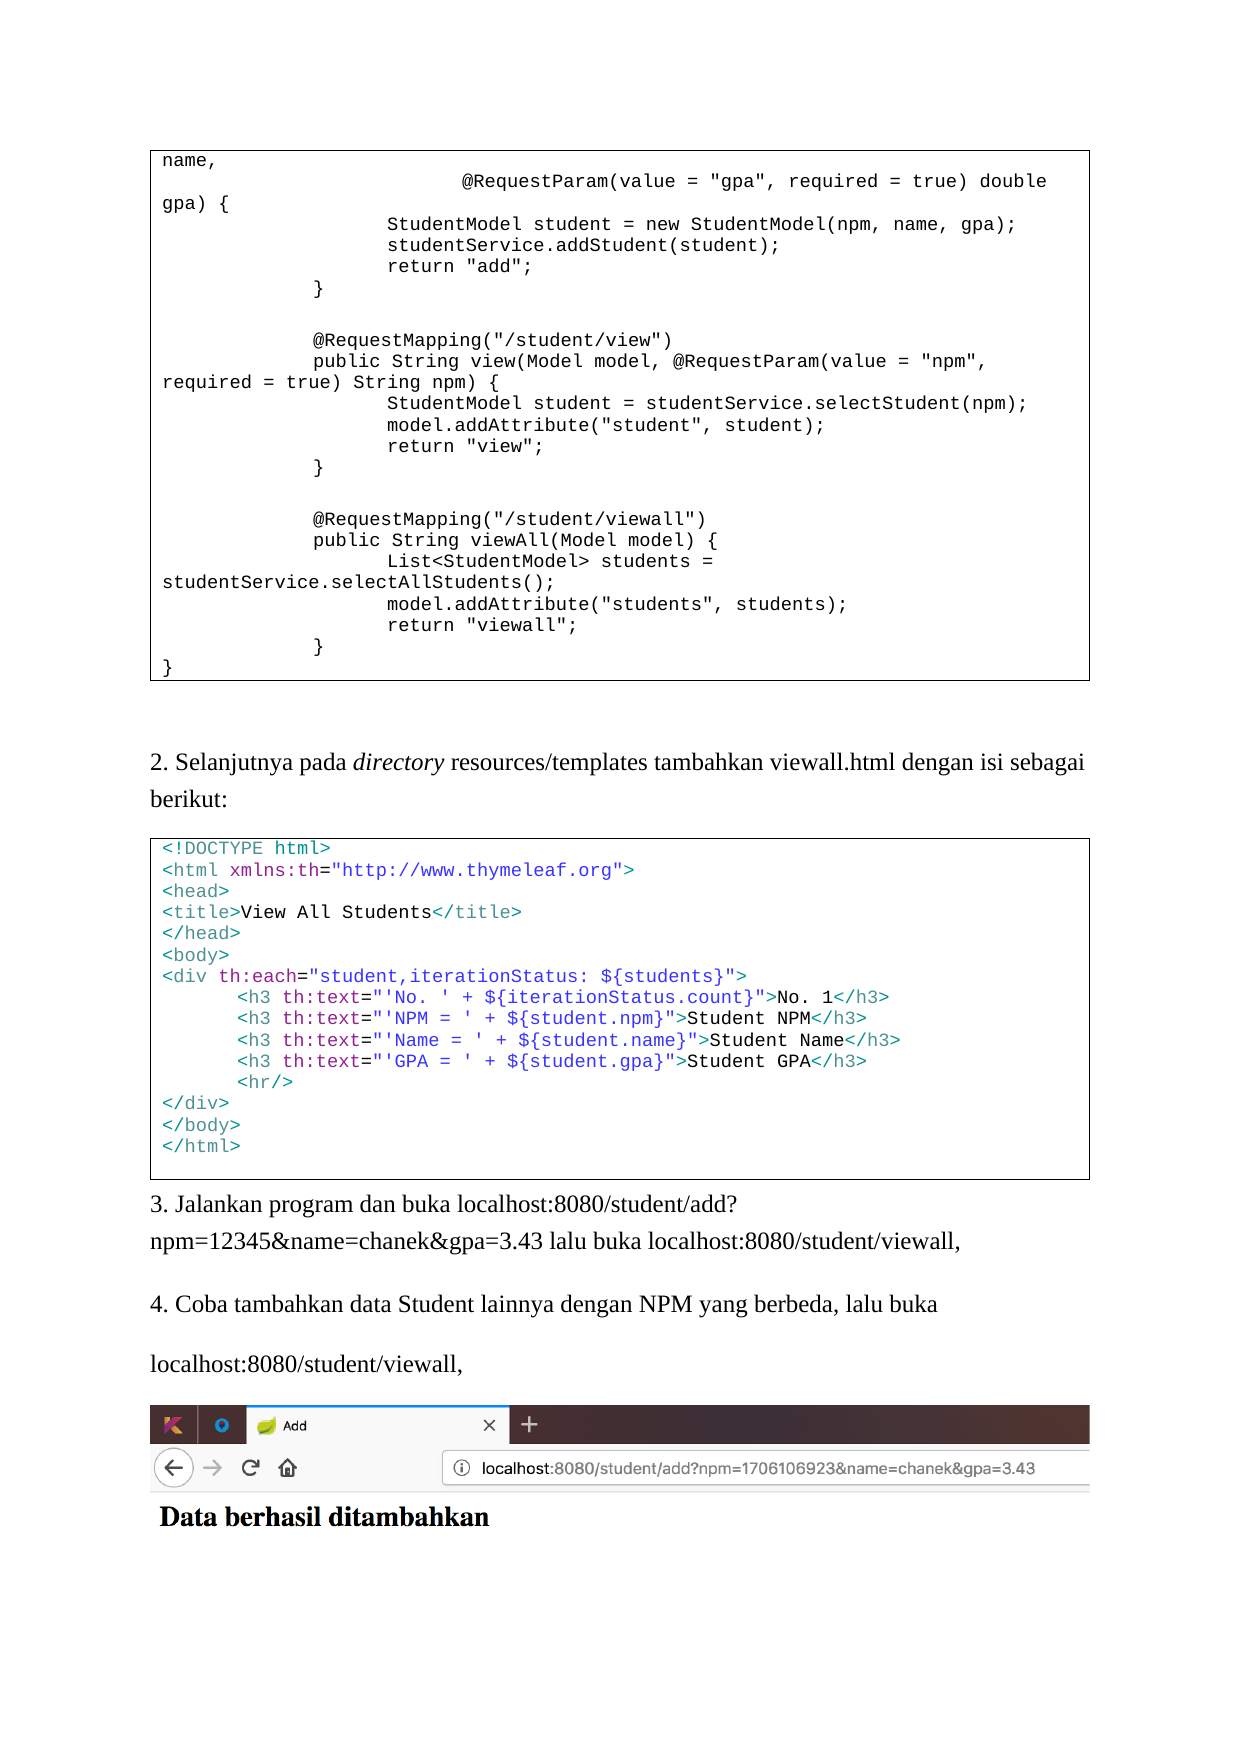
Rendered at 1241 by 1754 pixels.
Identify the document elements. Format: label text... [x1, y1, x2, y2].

text 2. Selanjutnya pada directory resources/templates tambahkan viewall.html dengan isi sebagai berikut: [150, 738, 1090, 813]
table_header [151, 151, 1089, 679]
text 4. Coba tambahkan data Student lainnya dengan NPM yang berbeda, lalu buka [150, 1280, 1090, 1318]
table_header <!DOCTYPE html> <html xmlns:th="http://www.thymeleaf.org"> <head> <title>View All Students</title> </head> <body> <div th:each="student,iterationStatus: ${students}"> <h3 th:text="'No. ' + ${iterationStatus.count}">No. 1</h3> <h3 th:text="'NPM = ' + ${student.npm}">Student NPM</h3> <h3 th:text="'Name = ' + ${student.name}">Student Name</h3> <h3 th:text="'GPA = ' + ${student.gpa}">Student GPA</h3> <hr/> </div> </body> </html> [151, 839, 1089, 1179]
picture [150, 1405, 1090, 1591]
text 3. Jalankan program dan buka localhost:8080/student/add?npm=12345&name=chanek&gpa=3.43 lalu buka localhost:8080/student/viewall, [150, 1180, 1090, 1255]
text localhost:8080/student/viewall, [150, 1343, 1090, 1380]
